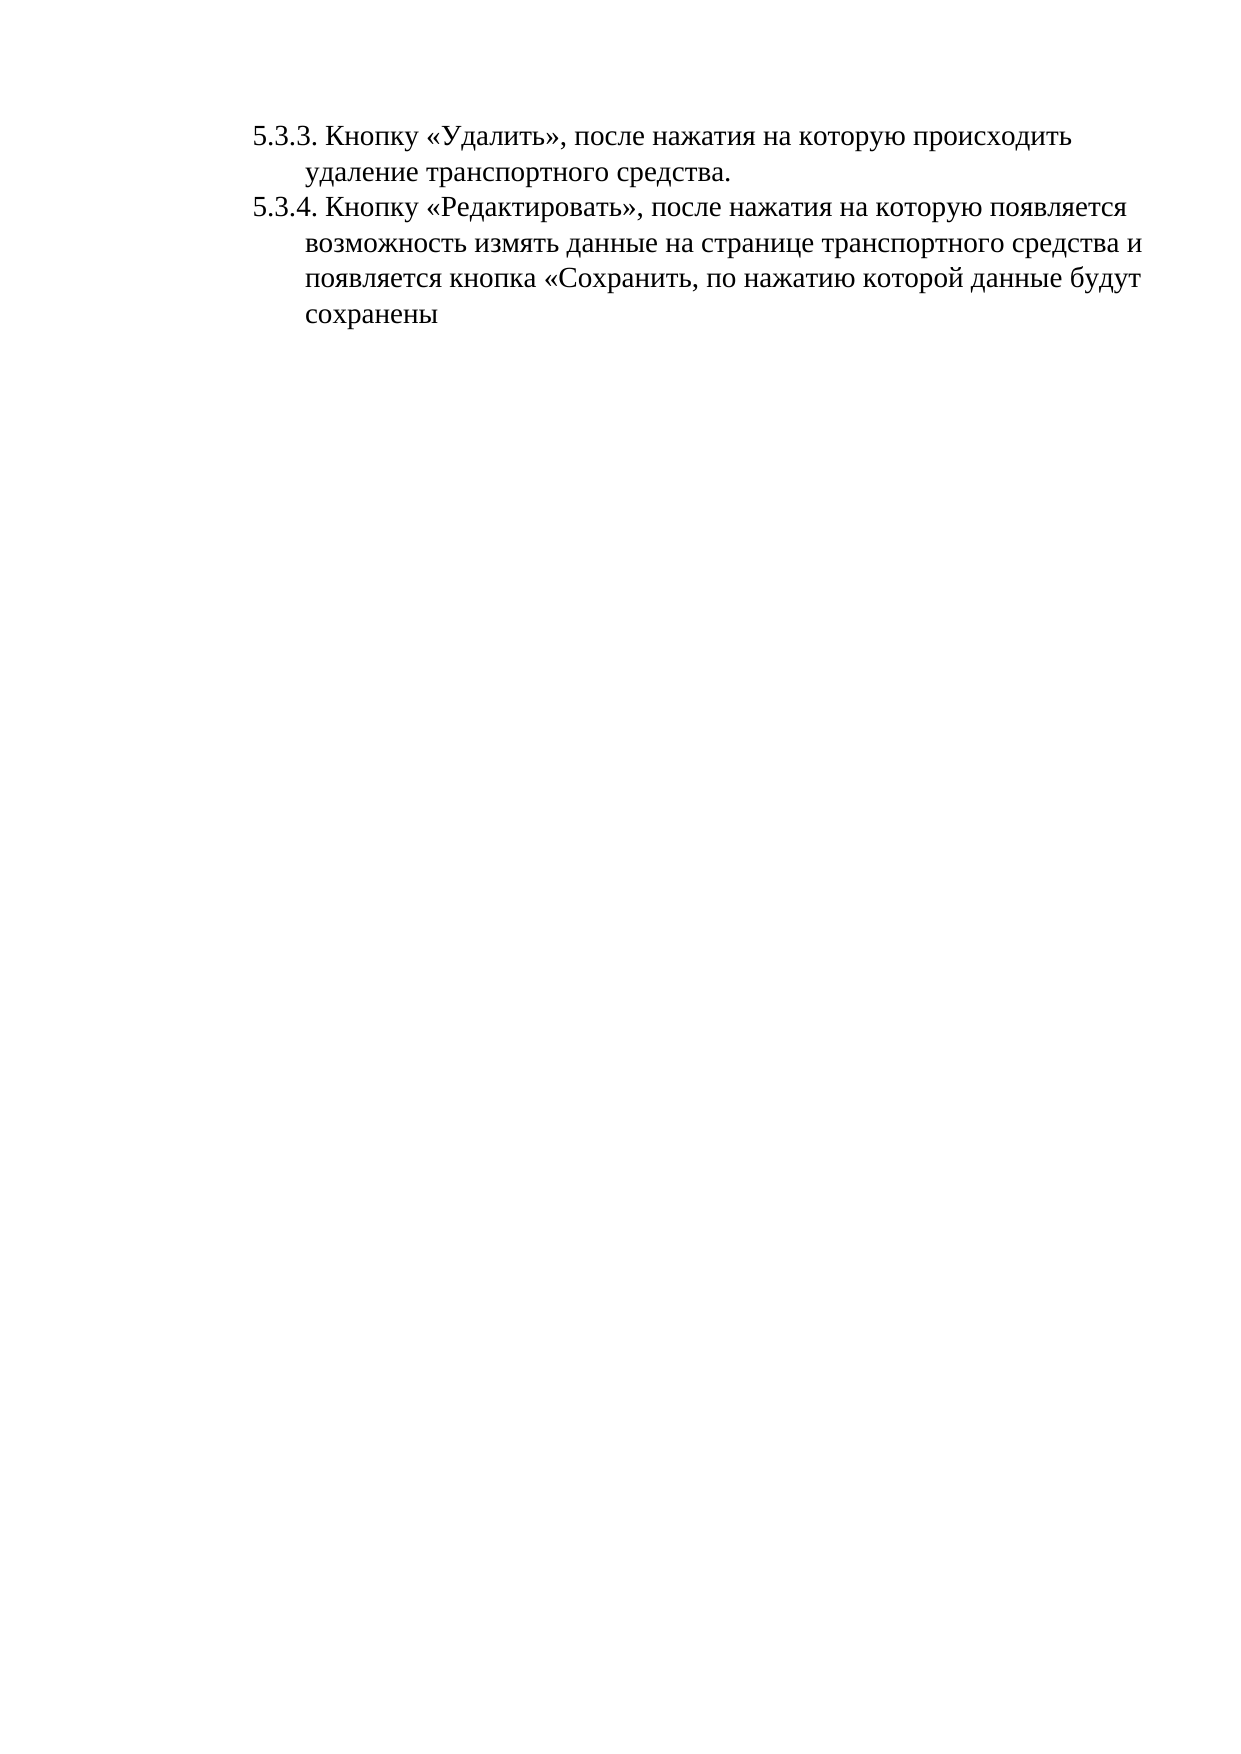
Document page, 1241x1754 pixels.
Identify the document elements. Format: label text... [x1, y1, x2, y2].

list Кнопку «Редактировать», после нажатия на которую появляется возможность измять данные на странице транспортного средства и появляется кнопка «Сохранить, по нажатию которой данные будут сохранены [252, 189, 1152, 329]
list Кнопку «Удалить», после нажатия на которую происходить удаление транспортного средства. [252, 118, 1152, 187]
